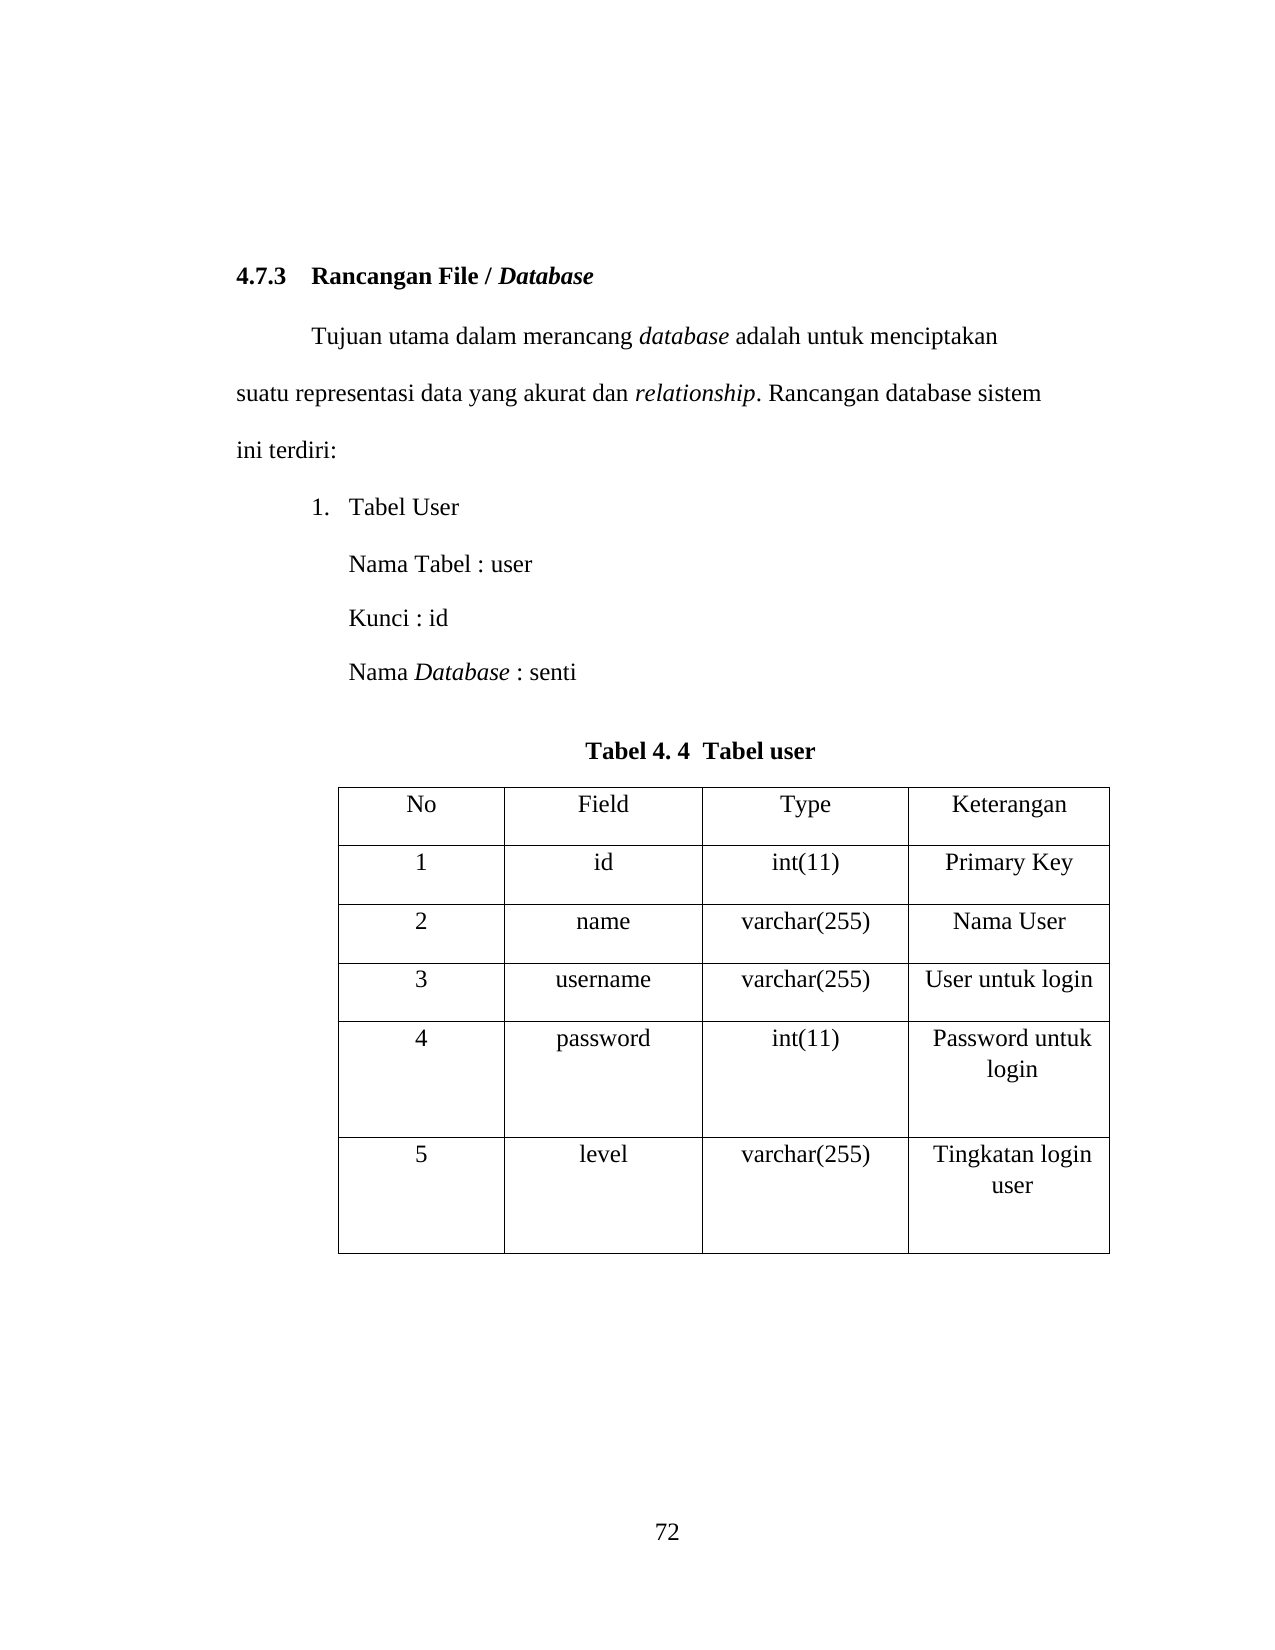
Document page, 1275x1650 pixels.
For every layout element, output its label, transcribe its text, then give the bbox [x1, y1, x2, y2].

table_cell int(11) [703, 1022, 908, 1137]
table_cell Nama User [909, 905, 1109, 962]
table_header Field [505, 788, 702, 845]
table_cell level [505, 1138, 702, 1253]
table_header No [339, 788, 504, 845]
text Nama Tabel : user [348, 549, 1054, 578]
table_cell varchar(255) [703, 1138, 908, 1253]
table_cell varchar(255) [703, 964, 908, 1021]
table_cell varchar(255) [703, 905, 908, 962]
text Nama Database : senti [348, 657, 1054, 686]
table_cell 2 [339, 905, 504, 962]
text Kunci : id [348, 603, 1054, 632]
table_cell Password untuk login [909, 1022, 1109, 1137]
table_cell User untuk login [909, 964, 1109, 1021]
table_cell 5 [339, 1138, 504, 1253]
table_cell Tingkatan login user [909, 1138, 1109, 1253]
text Tujuan utama dalam merancang database adalah untuk menciptakan suatu representasi data yang akurat dan relationship. Rancangan database sistem ini terdiri: [236, 321, 1054, 463]
table_cell int(11) [703, 846, 908, 904]
table_cell name [505, 905, 702, 962]
table_cell 1 [339, 846, 504, 904]
table_header Type [703, 788, 908, 845]
table_cell password [505, 1022, 702, 1137]
list Tabel User [311, 492, 1054, 521]
table_cell username [505, 964, 702, 1021]
table_cell id [505, 846, 702, 904]
table_cell 3 [339, 964, 504, 1021]
table_cell 4 [339, 1022, 504, 1137]
text Rancangan File / Database [236, 261, 1098, 290]
text Tabel 4. 4 Tabel user [273, 736, 1053, 765]
table_header Keterangan [909, 788, 1109, 845]
table_cell Primary Key [909, 846, 1109, 904]
